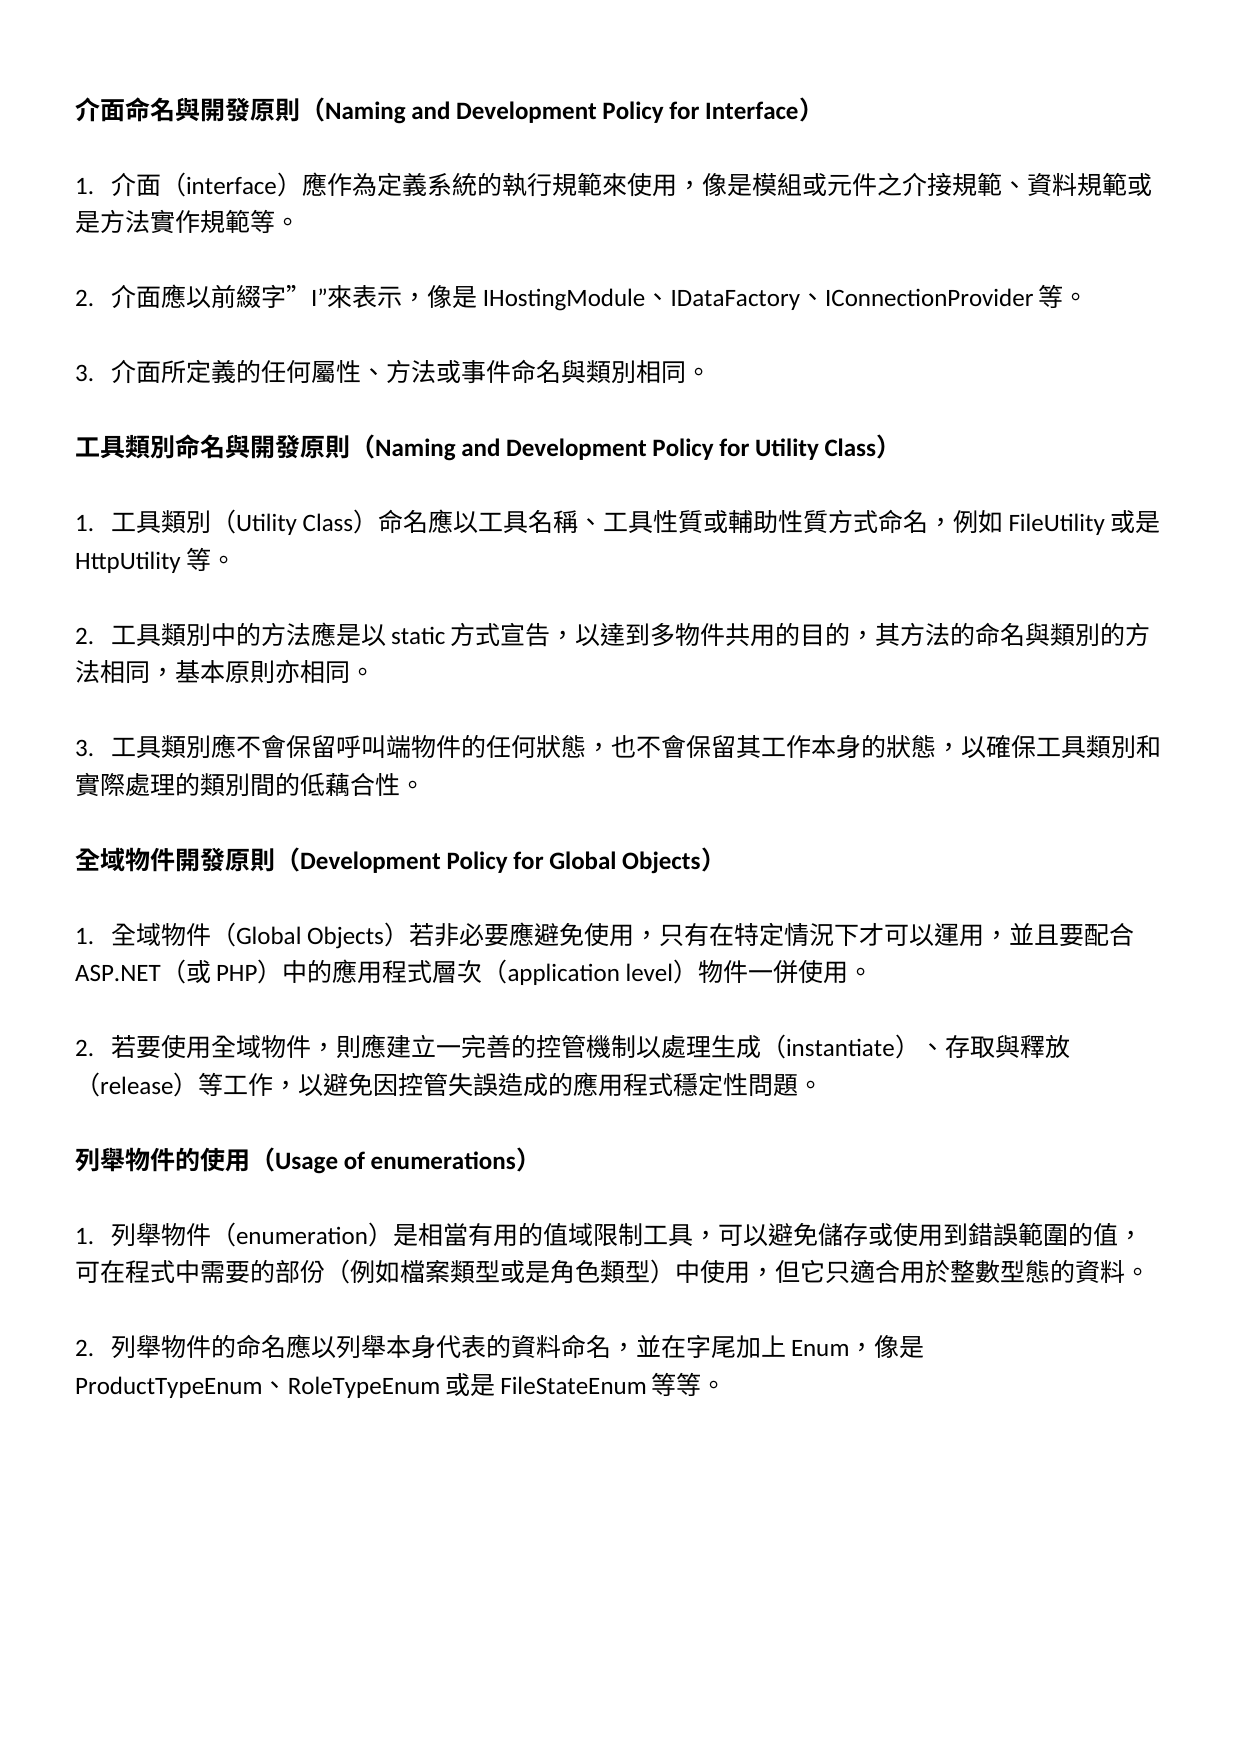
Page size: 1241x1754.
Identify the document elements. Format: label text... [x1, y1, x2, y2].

text 介面命名與開發原則（Naming and Development Policy for Interface） [75, 89, 1165, 127]
text 列舉物件的使用（Usage of enumerations） [75, 1139, 1165, 1177]
text 工具類別命名與開發原則（Naming and Development Policy for Utility Class） [75, 427, 1165, 464]
text 1. 全域物件（Global Objects）若非必要應避免使用，只有在特定情況下才可以運用，並且要配合ASP.NET（或PHP）中的應用程式層次（application level）物件一併使用。 [75, 914, 1165, 989]
text 2. 介面應以前綴字”I”來表示，像是IHostingModule、IDataFactory、IConnectionProvider等。 [75, 277, 1165, 314]
text 1. 列舉物件（enumeration）是相當有用的值域限制工具，可以避免儲存或使用到錯誤範圍的值，可在程式中需要的部份（例如檔案類型或是角色類型）中使用，但它只適合用於整數型態的資料。 [75, 1214, 1165, 1289]
text 1. 工具類別（Utility Class）命名應以工具名稱、工具性質或輔助性質方式命名，例如FileUtility或是HttpUtility等。 [75, 502, 1165, 577]
text 3. 工具類別應不會保留呼叫端物件的任何狀態，也不會保留其工作本身的狀態，以確保工具類別和實際處理的類別間的低藕合性。 [75, 727, 1165, 802]
text 2. 列舉物件的命名應以列舉本身代表的資料命名，並在字尾加上Enum，像是ProductTypeEnum、RoleTypeEnum或是FileStateEnum等等。 [75, 1327, 1165, 1402]
text 2. 工具類別中的方法應是以static方式宣告，以達到多物件共用的目的，其方法的命名與類別的方法相同，基本原則亦相同。 [75, 614, 1165, 689]
text 1. 介面（interface）應作為定義系統的執行規範來使用，像是模組或元件之介接規範、資料規範或是方法實作規範等。 [75, 164, 1165, 239]
text 3. 介面所定義的任何屬性、方法或事件命名與類別相同。 [75, 352, 1165, 389]
text 全域物件開發原則（Development Policy for Global Objects） [75, 839, 1165, 877]
text 2. 若要使用全域物件，則應建立一完善的控管機制以處理生成（instantiate）、存取與釋放（release）等工作，以避免因控管失誤造成的應用程式穩定性問題。 [75, 1027, 1165, 1102]
